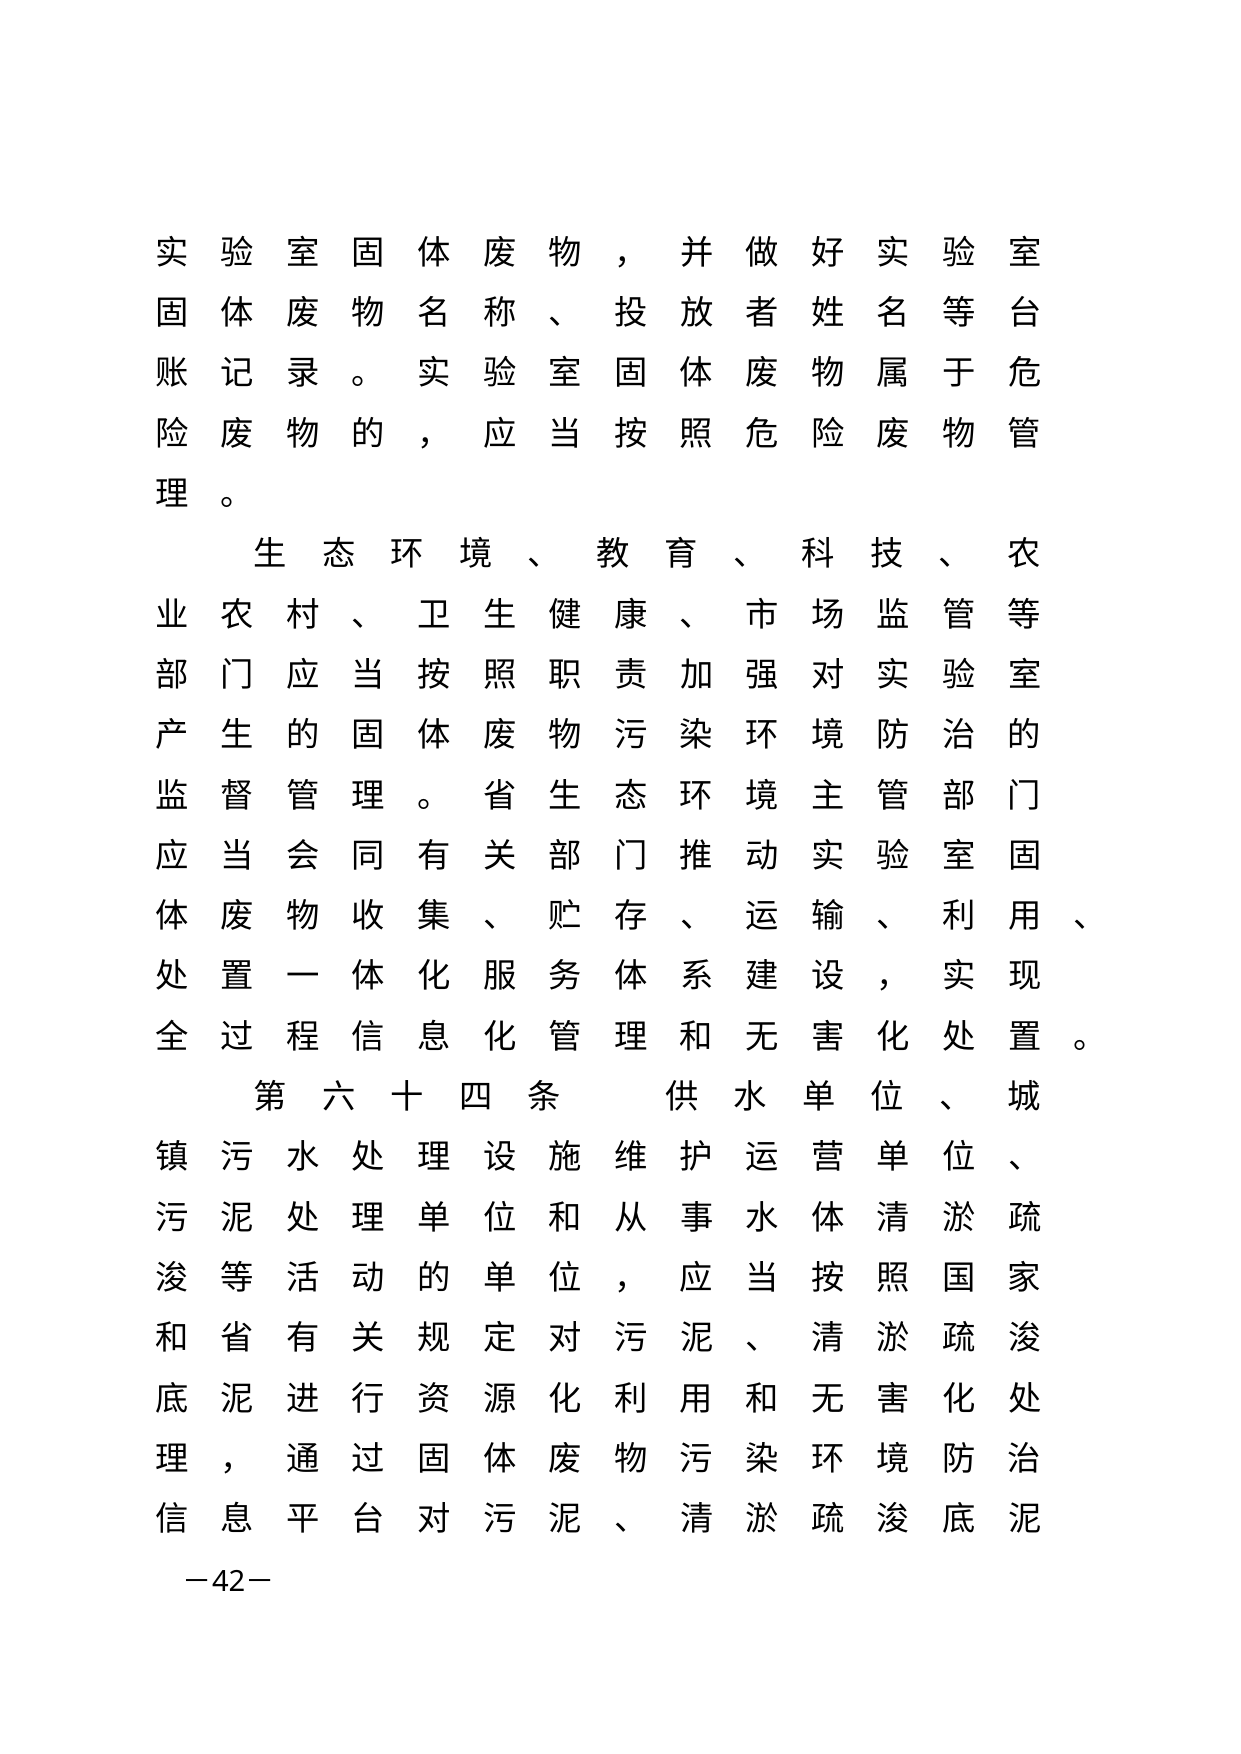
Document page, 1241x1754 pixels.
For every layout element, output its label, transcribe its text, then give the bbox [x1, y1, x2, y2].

text 第六十三条 各级各类实验室及其设立单位应当建立实验室固体废物管理制度，加强对实验室产生的固体废物的管理，依法收集、贮存、运输、利用、处置实验室固体废物，并做好实验室固体废物名称、投放者姓名等台账记录。实验室固体废物属于危险废物的，应当按照危险废物管理。 [155, 219, 1073, 521]
text 第六十四条 供水单位、城镇污水处理设施维护运营单位、污泥处理单位和从事水体清淤疏浚等活动的单位，应当按照国家和省有关规定对污泥、清淤疏浚底泥进行资源化利用和无害化处理，通过固体废物污染环境防治信息平台对污泥、清淤疏浚底泥的流向、用途、用量等进行跟踪、记录。利用污泥的，不得造成二次污染。 [155, 1064, 1073, 1546]
text 生态环境、教育、科技、农业农村、卫生健康、市场监管等部门应当按照职责加强对实验室产生的固体废物污染环境防治的监督管理。省生态环境主管部门应当会同有关部门推动实验室固体废物收集、贮存、运输、利用、处置一体化服务体系建设，实现全过程信息化管理和无害化处置。 [155, 521, 1073, 1064]
